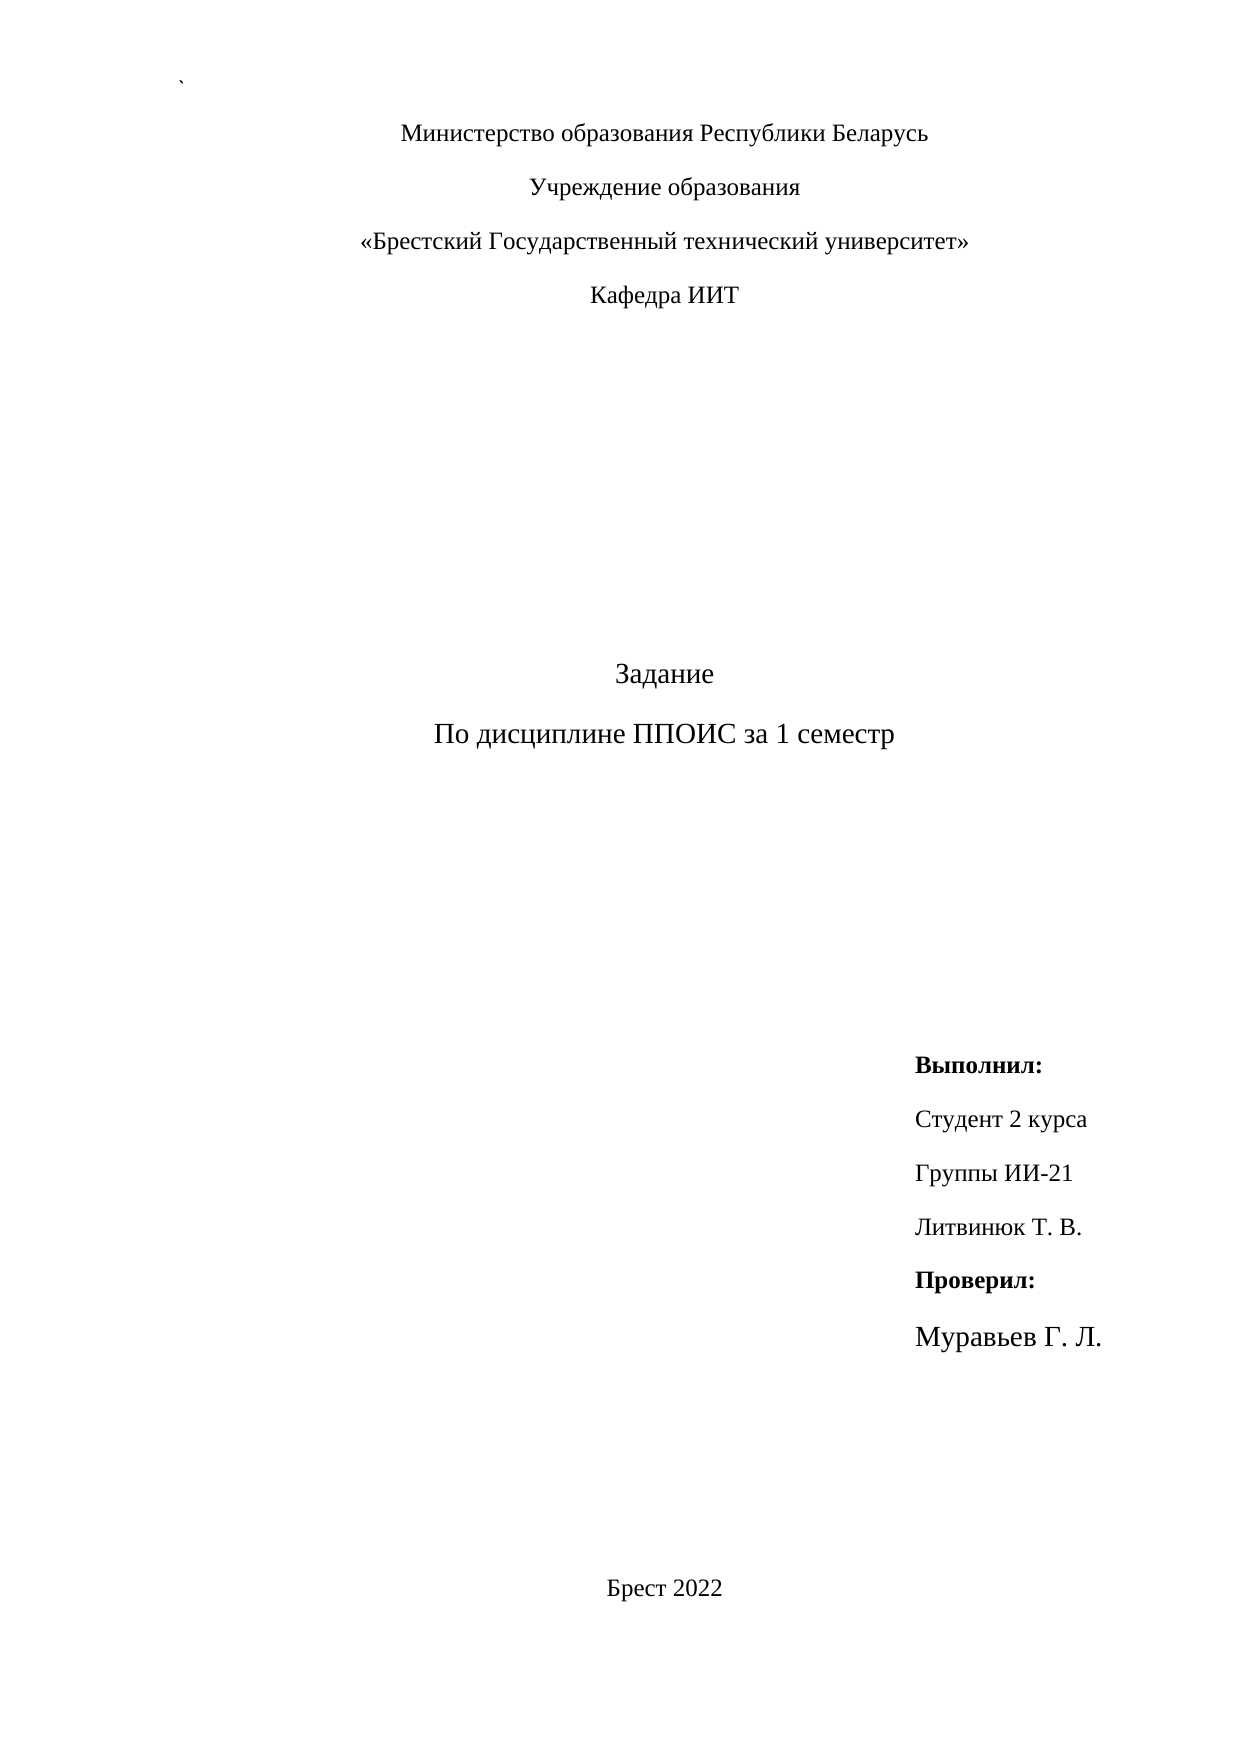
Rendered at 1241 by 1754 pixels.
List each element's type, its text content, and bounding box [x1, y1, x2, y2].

text Задание [177, 657, 1152, 690]
text Выполнил: [841, 1050, 1152, 1079]
text Группы ИИ-21 [841, 1158, 1152, 1187]
text Кафедра ИИТ [177, 280, 1152, 308]
text Проверил: [841, 1266, 1152, 1294]
text Муравьев Г. Л. [841, 1319, 1181, 1353]
text Учреждение образования [177, 172, 1152, 201]
text По дисциплине ППОИС за 1 семестр [177, 716, 1152, 749]
text Брест 2022 [177, 1573, 1152, 1602]
text «Брестский Государственный технический университет» [177, 226, 1152, 254]
text Литвинюк Т. В. [841, 1212, 1152, 1241]
text Студент 2 курса [841, 1104, 1152, 1133]
text Министерство образования Республики Беларусь [177, 118, 1152, 147]
